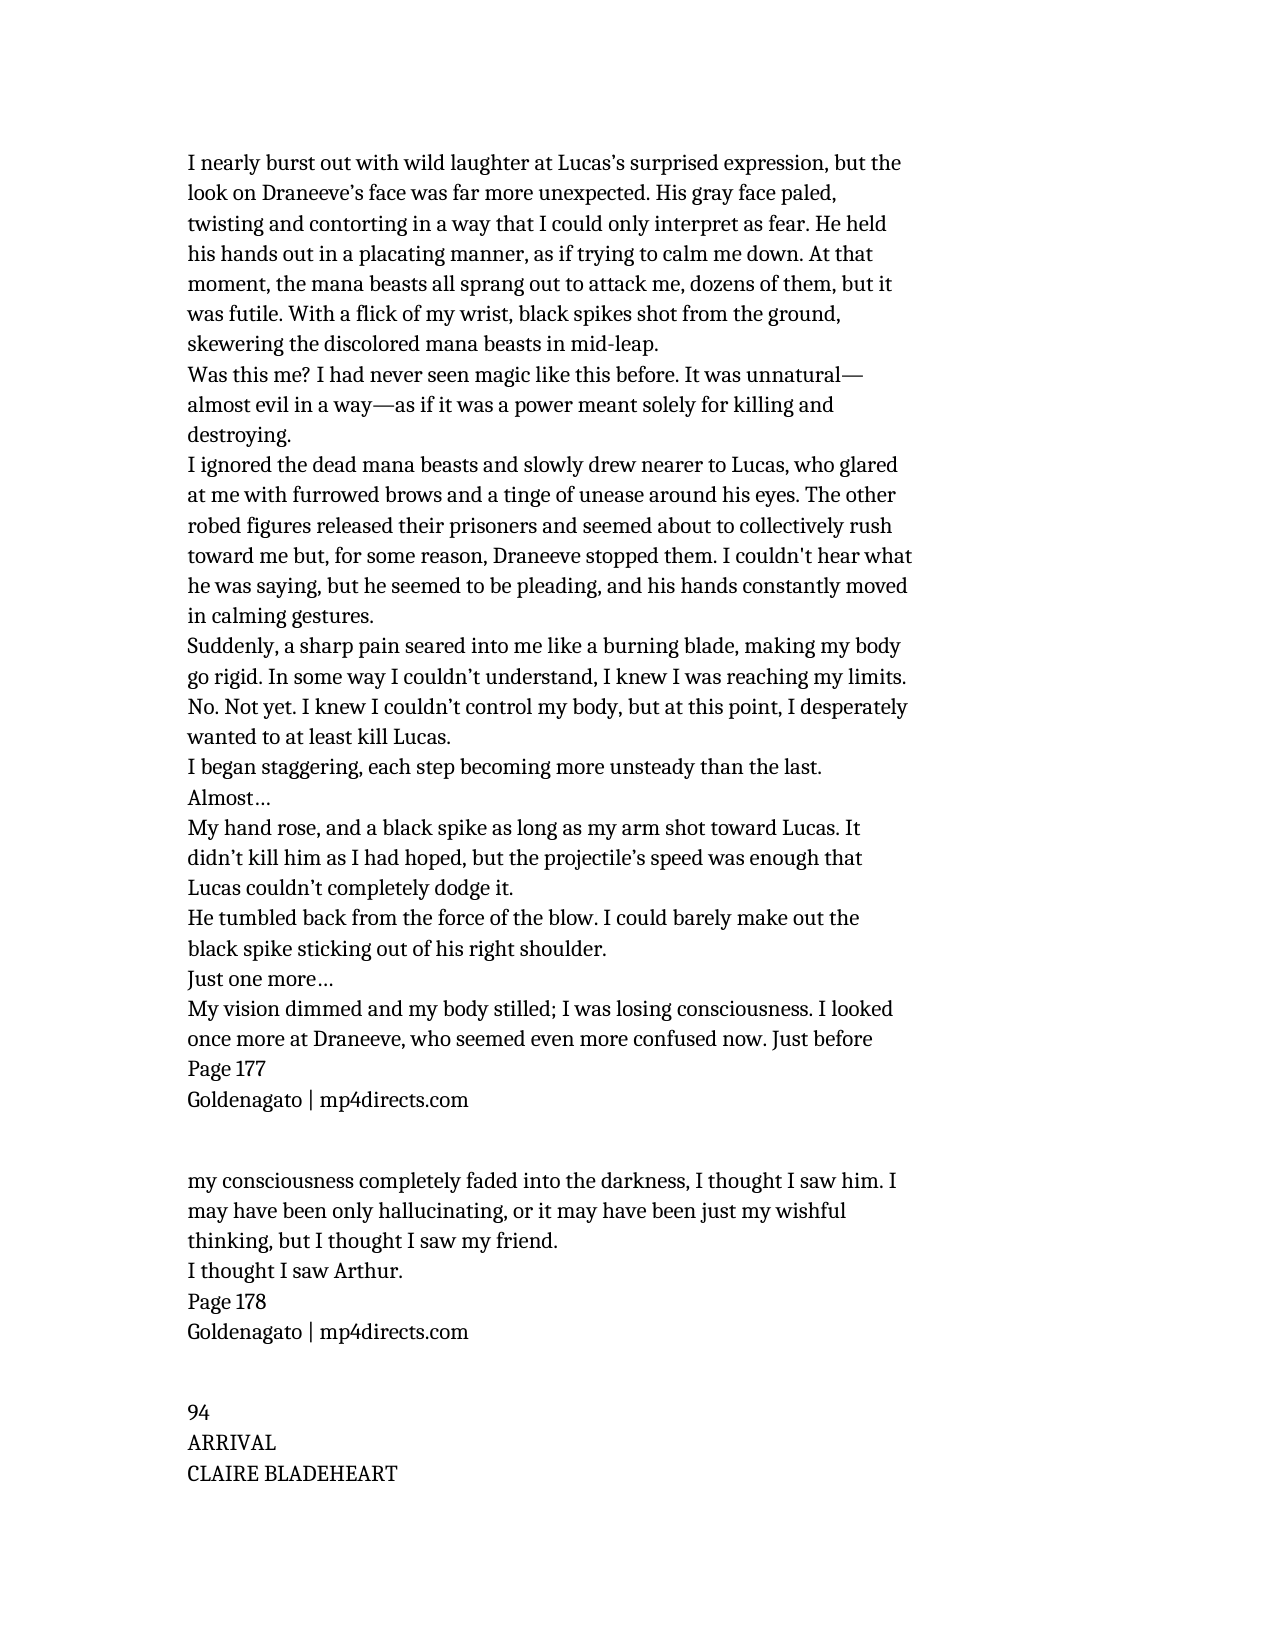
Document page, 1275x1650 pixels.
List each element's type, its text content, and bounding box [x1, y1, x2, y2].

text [187, 1400, 1087, 1487]
text my consciousness completely faded into the darkness, I thought I saw him. I may have been only hallucinating, or it may have been just my wishful thinking, but I thought I saw my friend. I thought I saw Arthur. Page 178 Goldenagato | mp4directs.com [187, 1168, 1087, 1375]
text I nearly burst out with wild laughter at Lucas’s surprised expression, but the look on Draneeve’s face was far more unexpected. His gray face paled, twisting and contorting in a way that I could only interpret as fear. He held his hands out in a placating manner, as if trying to calm me down. At that moment, the mana beasts all sprang out to attack me, dozens of them, but it was futile. With a flick of my wrist, black spikes shot from the ground, skewering the discolored mana beasts in mid-leap. Was this me? I had never seen magic like this before. It was unnatural— almost evil in a way—as if it was a power meant solely for killing and destroying. I ignored the dead mana beasts and slowly drew nearer to Lucas, who glared at me with furrowed brows and a tinge of unease around his eyes. The other robed figures released their prisoners and seemed about to collectively rush toward me but, for some reason, Draneeve stopped them. I couldn't hear what he was saying, but he seemed to be pleading, and his hands constantly moved in calming gestures. Suddenly, a sharp pain seared into me like a burning blade, making my body go rigid. In some way I couldn’t understand, I knew I was reaching my limits. No. Not yet. I knew I couldn’t control my body, but at this point, I desperately wanted to at least kill Lucas. I began staggering, each step becoming more unsteady than the last. Almost… My hand rose, and a black spike as long as my arm shot toward Lucas. It didn’t kill him as I had hoped, but the projectile’s speed was enough that Lucas couldn’t completely dodge it. He tumbled back from the force of the blow. I could barely make out the black spike sticking out of his right shoulder. Just one more… My vision dimmed and my body stilled; I was losing consciousness. I looked once more at Draneeve, who seemed even more confused now. Just before Page 177 Goldenagato | mp4directs.com [187, 150, 1087, 1143]
